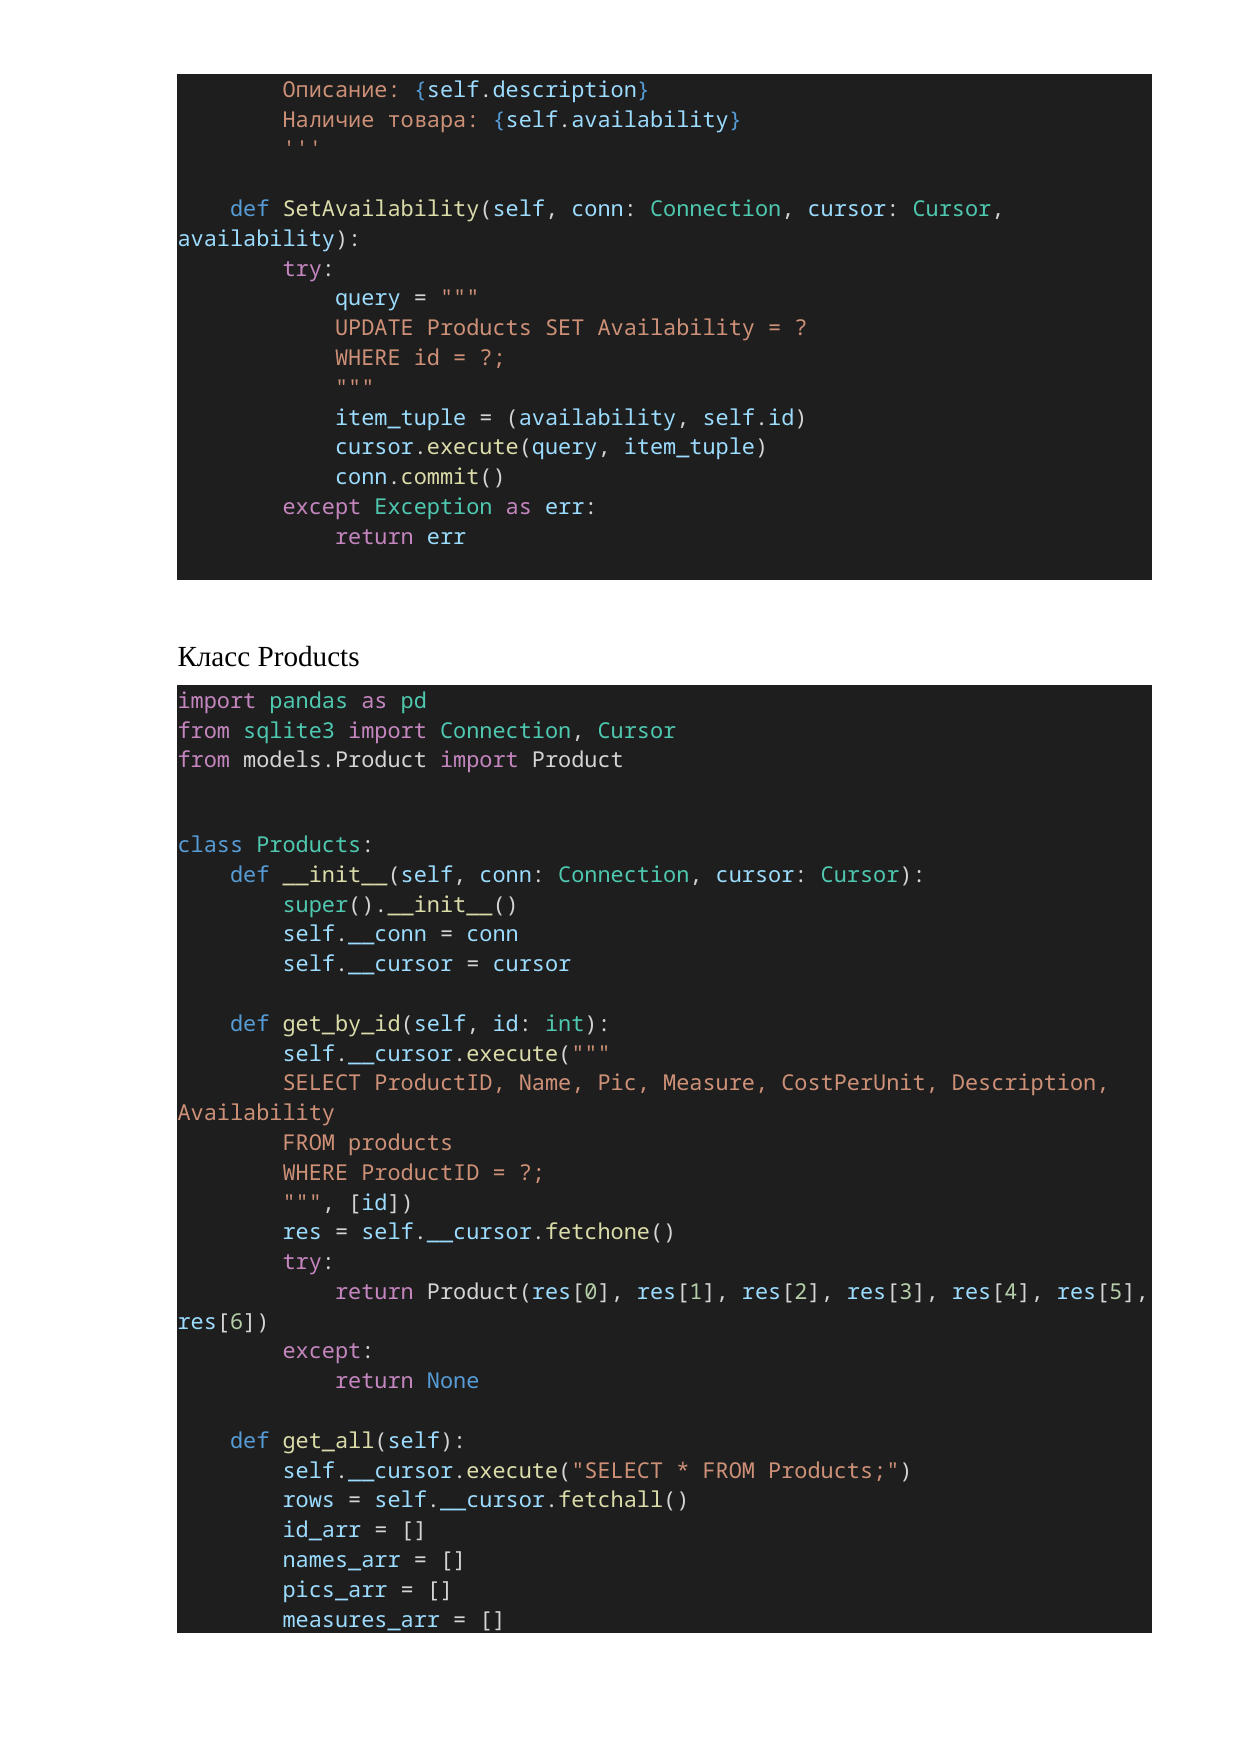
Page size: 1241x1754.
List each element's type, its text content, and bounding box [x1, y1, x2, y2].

text Класс Products [177, 639, 1152, 672]
text id_arr = [] [177, 1514, 1152, 1544]
text names_arr = [] [177, 1544, 1152, 1574]
text self.__cursor.execute("SELECT * FROM Products;") [177, 1455, 1152, 1484]
text def __init__(self, conn: Connection, cursor: Cursor): [177, 859, 1152, 889]
text self.__cursor.execute(""" [177, 1038, 1152, 1067]
text measures_arr = [] [177, 1604, 1152, 1633]
text UPDATE Products SET Availability = ? [177, 312, 1152, 342]
text """, [id]) [177, 1187, 1152, 1216]
text Наличие товара: {self.availability} [177, 104, 1152, 133]
text res = self.__cursor.fetchone() [177, 1216, 1152, 1246]
text ''' [177, 133, 1152, 163]
text def get_by_id(self, id: int): [177, 1008, 1152, 1038]
text return None [177, 1365, 1152, 1395]
text try: [177, 253, 1152, 282]
text def SetAvailability(self, conn: Connection, cursor: Cursor, availability): [177, 193, 1152, 253]
text except: [177, 1336, 1152, 1365]
text rows = self.__cursor.fetchall() [177, 1484, 1152, 1514]
text return Product(res[0], res[1], res[2], res[3], res[4], res[5], res[6]) [177, 1276, 1152, 1336]
text return err [177, 521, 1152, 551]
text conn.commit() [177, 461, 1152, 491]
text FROM products [177, 1127, 1152, 1157]
text super().__init__() [177, 889, 1152, 918]
text item_tuple = (availability, self.id) [177, 402, 1152, 431]
text from sqlite3 import Connection, Cursor [177, 715, 1152, 744]
text query = """ [177, 282, 1152, 312]
text Описание: {self.description} [177, 74, 1152, 104]
text self.__cursor = cursor [177, 948, 1152, 978]
text self.__conn = conn [177, 918, 1152, 948]
text """ [177, 372, 1152, 402]
text class Products: [177, 829, 1152, 859]
text WHERE id = ?; [177, 342, 1152, 372]
text SELECT ProductID, Name, Pic, Measure, CostPerUnit, Description, Availability [177, 1067, 1152, 1127]
text WHERE ProductID = ?; [177, 1157, 1152, 1187]
text cursor.execute(query, item_tuple) [177, 431, 1152, 461]
text import pandas as pd [177, 685, 1152, 715]
text pics_arr = [] [177, 1574, 1152, 1604]
text from models.Product import Product [177, 744, 1152, 774]
text except Exception as err: [177, 491, 1152, 521]
text def get_all(self): [177, 1425, 1152, 1455]
text try: [177, 1246, 1152, 1276]
